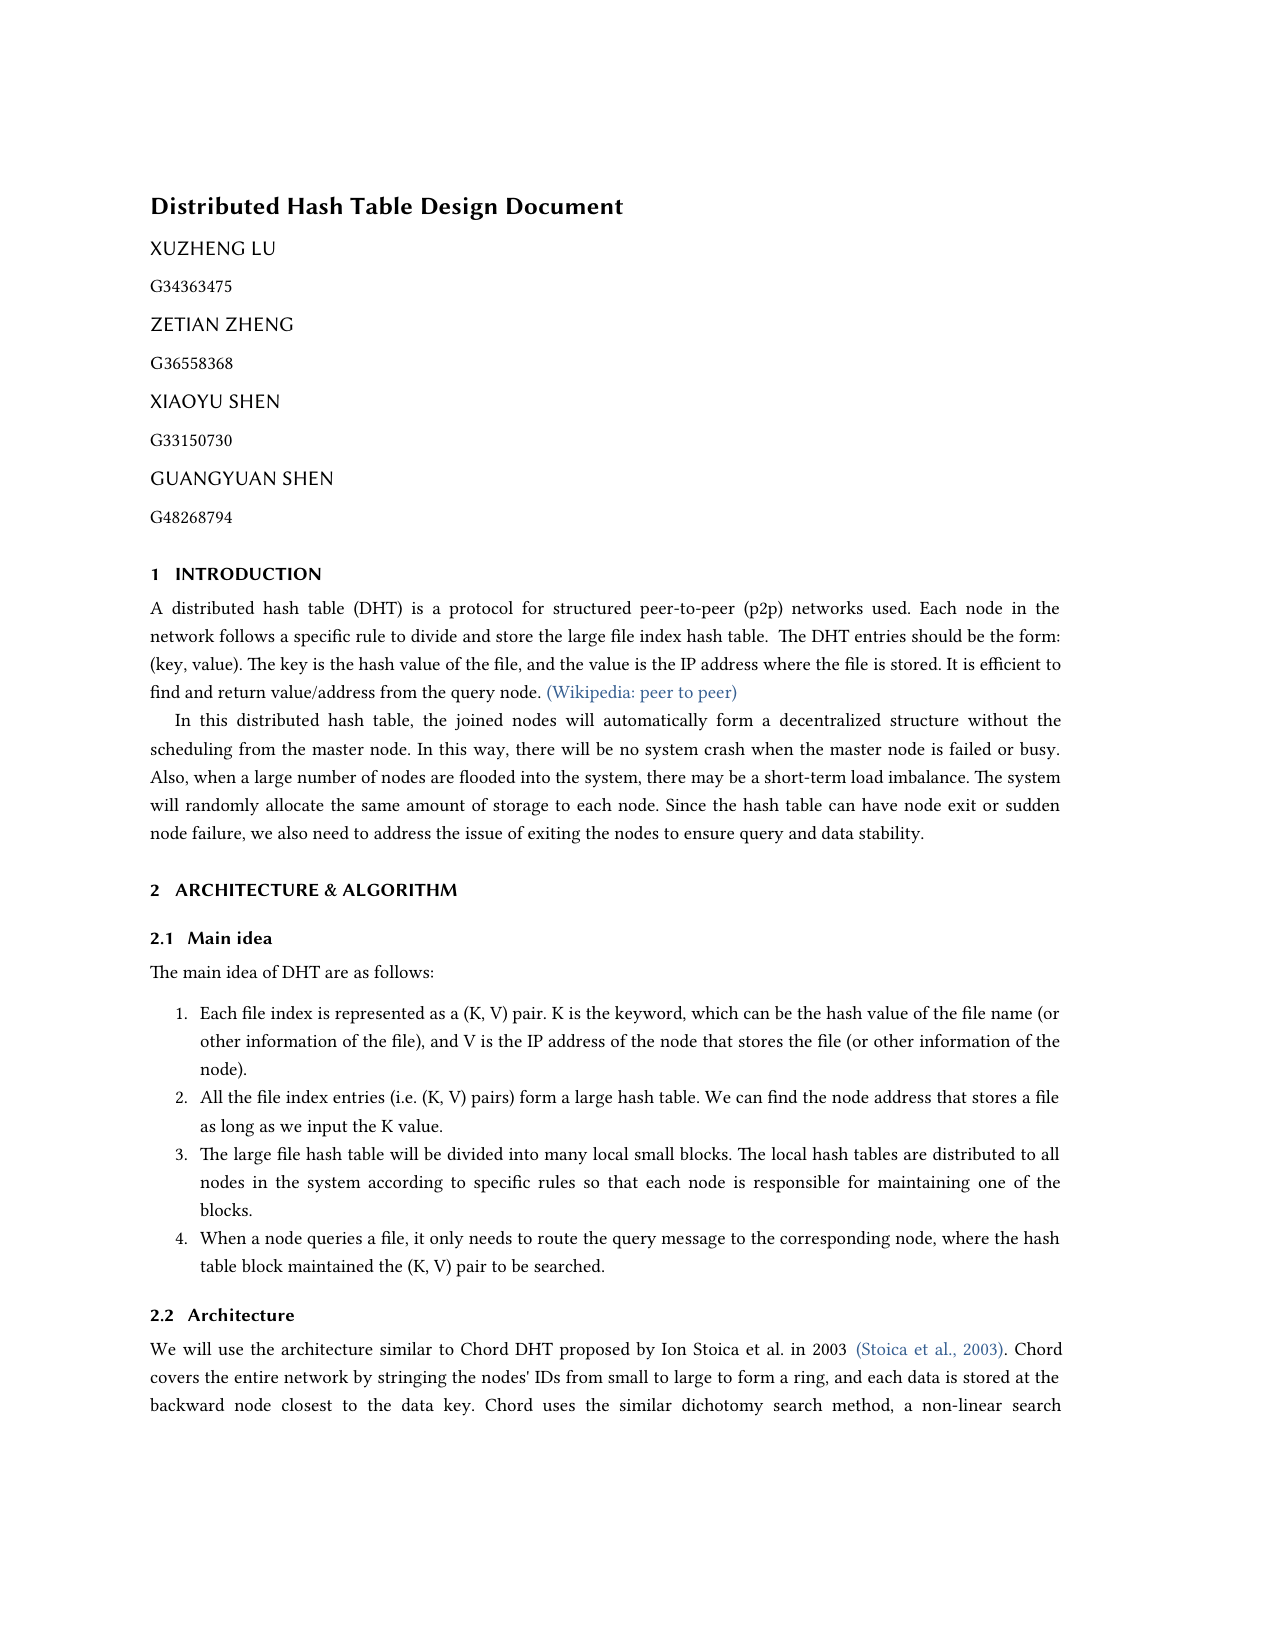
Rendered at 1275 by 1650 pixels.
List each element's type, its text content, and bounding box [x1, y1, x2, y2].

text The main idea of DHT are as follows: [150, 955, 1062, 983]
text GUANGYUAN SHEN [150, 457, 1062, 491]
text Architecture [150, 1302, 1062, 1326]
text XIAOYU SHEN [150, 380, 1062, 414]
text In this distributed hash table, the joined nodes will automatically form a decentralized structure without the scheduling from the master node. In this way, there will be no system crash when the master node is failed or busy. Also, when a large number of nodes are flooded into the system, there may be a short-term load imbalance. The system will randomly allocate the same amount of storage to each node. Since the hash table can have node exit or sudden node failure, we also need to address the issue of exiting the nodes to ensure query and data stability. [150, 703, 1062, 844]
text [150, 1332, 1062, 1416]
text ZETIAN ZHENG [150, 304, 1062, 337]
text G34363475 [150, 266, 1062, 297]
text Xuzheng Lu [150, 227, 1062, 260]
list All the file index entries (i.e. (K, V) pairs) form a large hash table. We can find the node address that stores a file as long as we input the K value. [175, 1080, 1062, 1137]
text G33150730 [150, 420, 1062, 451]
text Main idea [150, 926, 1062, 949]
text Architecture & Algorithm [150, 877, 1062, 901]
list Each file index is represented as a (K, V) pair. K is the keyword, which can be the hash value of the file name (or other information of the file), and V is the IP address of the node that stores the file (or other information of the node). [175, 996, 1062, 1080]
text G36558368 [150, 343, 1062, 374]
list When a node queries a file, it only needs to route the query message to the corresponding node, where the hash table block maintained the (K, V) pair to be searched. [175, 1221, 1062, 1277]
title Distributed Hash Table Design Document [150, 183, 1062, 221]
text Introduction [150, 561, 1062, 584]
text G48268794 [150, 497, 1062, 528]
list The large file hash table will be divided into many local small blocks. The local hash tables are distributed to all nodes in the system according to specific rules so that each node is responsible for maintaining one of the blocks. [175, 1137, 1062, 1221]
text A distributed hash table (DHT) is a protocol for structured peer-to-peer (p2p) networks used. Each node in the network follows a specific rule to divide and store the large file index hash table. The DHT entries should be the form: (key, value). The key is the hash value of the file, and the value is the IP address where the file is stored. It is efficient to find and return value/address from the query node. (Wikipedia: peer to peer) [150, 591, 1062, 703]
